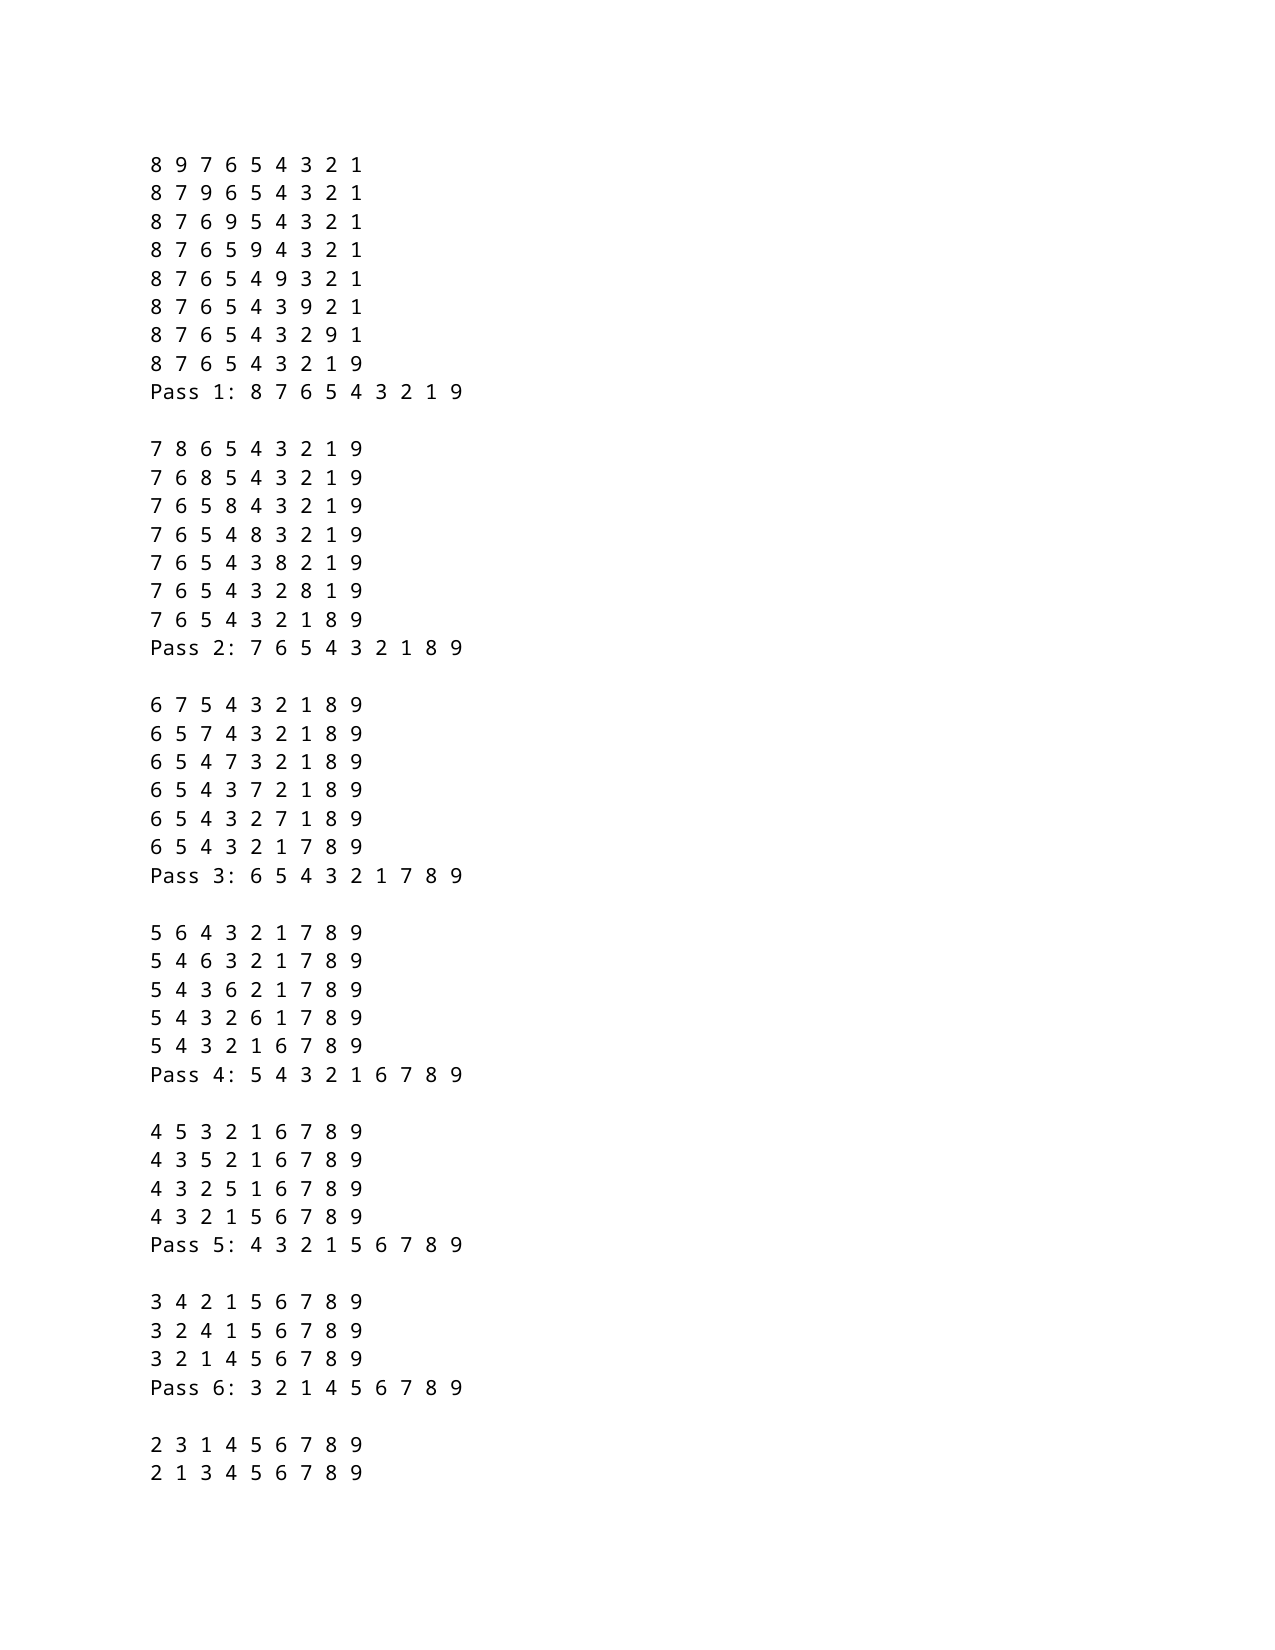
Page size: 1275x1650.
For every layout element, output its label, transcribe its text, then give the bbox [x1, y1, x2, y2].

text 4 3 2 1 5 6 7 8 9 [150, 1202, 1125, 1231]
text 7 6 5 4 3 8 2 1 9 [150, 548, 1125, 577]
text 6 7 5 4 3 2 1 8 9 [150, 690, 1125, 719]
text Pass 3: 6 5 4 3 2 1 7 8 9 [150, 861, 1125, 889]
text 2 1 3 4 5 6 7 8 9 [150, 1458, 1125, 1487]
text Pass 2: 7 6 5 4 3 2 1 8 9 [150, 633, 1125, 662]
text 8 7 9 6 5 4 3 2 1 [150, 178, 1125, 207]
text 5 6 4 3 2 1 7 8 9 [150, 918, 1125, 946]
text 4 3 5 2 1 6 7 8 9 [150, 1145, 1125, 1174]
text 7 6 5 4 3 2 8 1 9 [150, 577, 1125, 605]
text 4 3 2 5 1 6 7 8 9 [150, 1174, 1125, 1202]
text 5 4 3 2 6 1 7 8 9 [150, 1003, 1125, 1032]
text 6 5 4 3 2 1 7 8 9 [150, 832, 1125, 861]
text 8 7 6 9 5 4 3 2 1 [150, 207, 1125, 235]
text 6 5 4 3 7 2 1 8 9 [150, 776, 1125, 804]
text 8 7 6 5 4 3 2 1 9 [150, 349, 1125, 377]
text 8 7 6 5 9 4 3 2 1 [150, 235, 1125, 264]
text 3 2 1 4 5 6 7 8 9 [150, 1344, 1125, 1373]
text 8 7 6 5 4 3 9 2 1 [150, 292, 1125, 321]
text 7 6 5 8 4 3 2 1 9 [150, 491, 1125, 520]
text 8 7 6 5 4 3 2 9 1 [150, 321, 1125, 349]
text 6 5 4 7 3 2 1 8 9 [150, 747, 1125, 776]
text 8 9 7 6 5 4 3 2 1 [150, 150, 1125, 178]
text 5 4 3 6 2 1 7 8 9 [150, 975, 1125, 1003]
text 7 8 6 5 4 3 2 1 9 [150, 434, 1125, 463]
text 5 4 6 3 2 1 7 8 9 [150, 946, 1125, 975]
text Pass 4: 5 4 3 2 1 6 7 8 9 [150, 1060, 1125, 1088]
text 3 4 2 1 5 6 7 8 9 [150, 1287, 1125, 1316]
text 6 5 4 3 2 7 1 8 9 [150, 804, 1125, 832]
text 4 5 3 2 1 6 7 8 9 [150, 1117, 1125, 1145]
text 2 3 1 4 5 6 7 8 9 [150, 1430, 1125, 1458]
text 7 6 5 4 3 2 1 8 9 [150, 605, 1125, 633]
text 7 6 8 5 4 3 2 1 9 [150, 463, 1125, 491]
text 3 2 4 1 5 6 7 8 9 [150, 1316, 1125, 1344]
text 6 5 7 4 3 2 1 8 9 [150, 719, 1125, 747]
text Pass 6: 3 2 1 4 5 6 7 8 9 [150, 1373, 1125, 1401]
text Pass 1: 8 7 6 5 4 3 2 1 9 [150, 377, 1125, 406]
text 5 4 3 2 1 6 7 8 9 [150, 1032, 1125, 1060]
text 7 6 5 4 8 3 2 1 9 [150, 520, 1125, 548]
text Pass 5: 4 3 2 1 5 6 7 8 9 [150, 1231, 1125, 1259]
text 8 7 6 5 4 9 3 2 1 [150, 264, 1125, 292]
